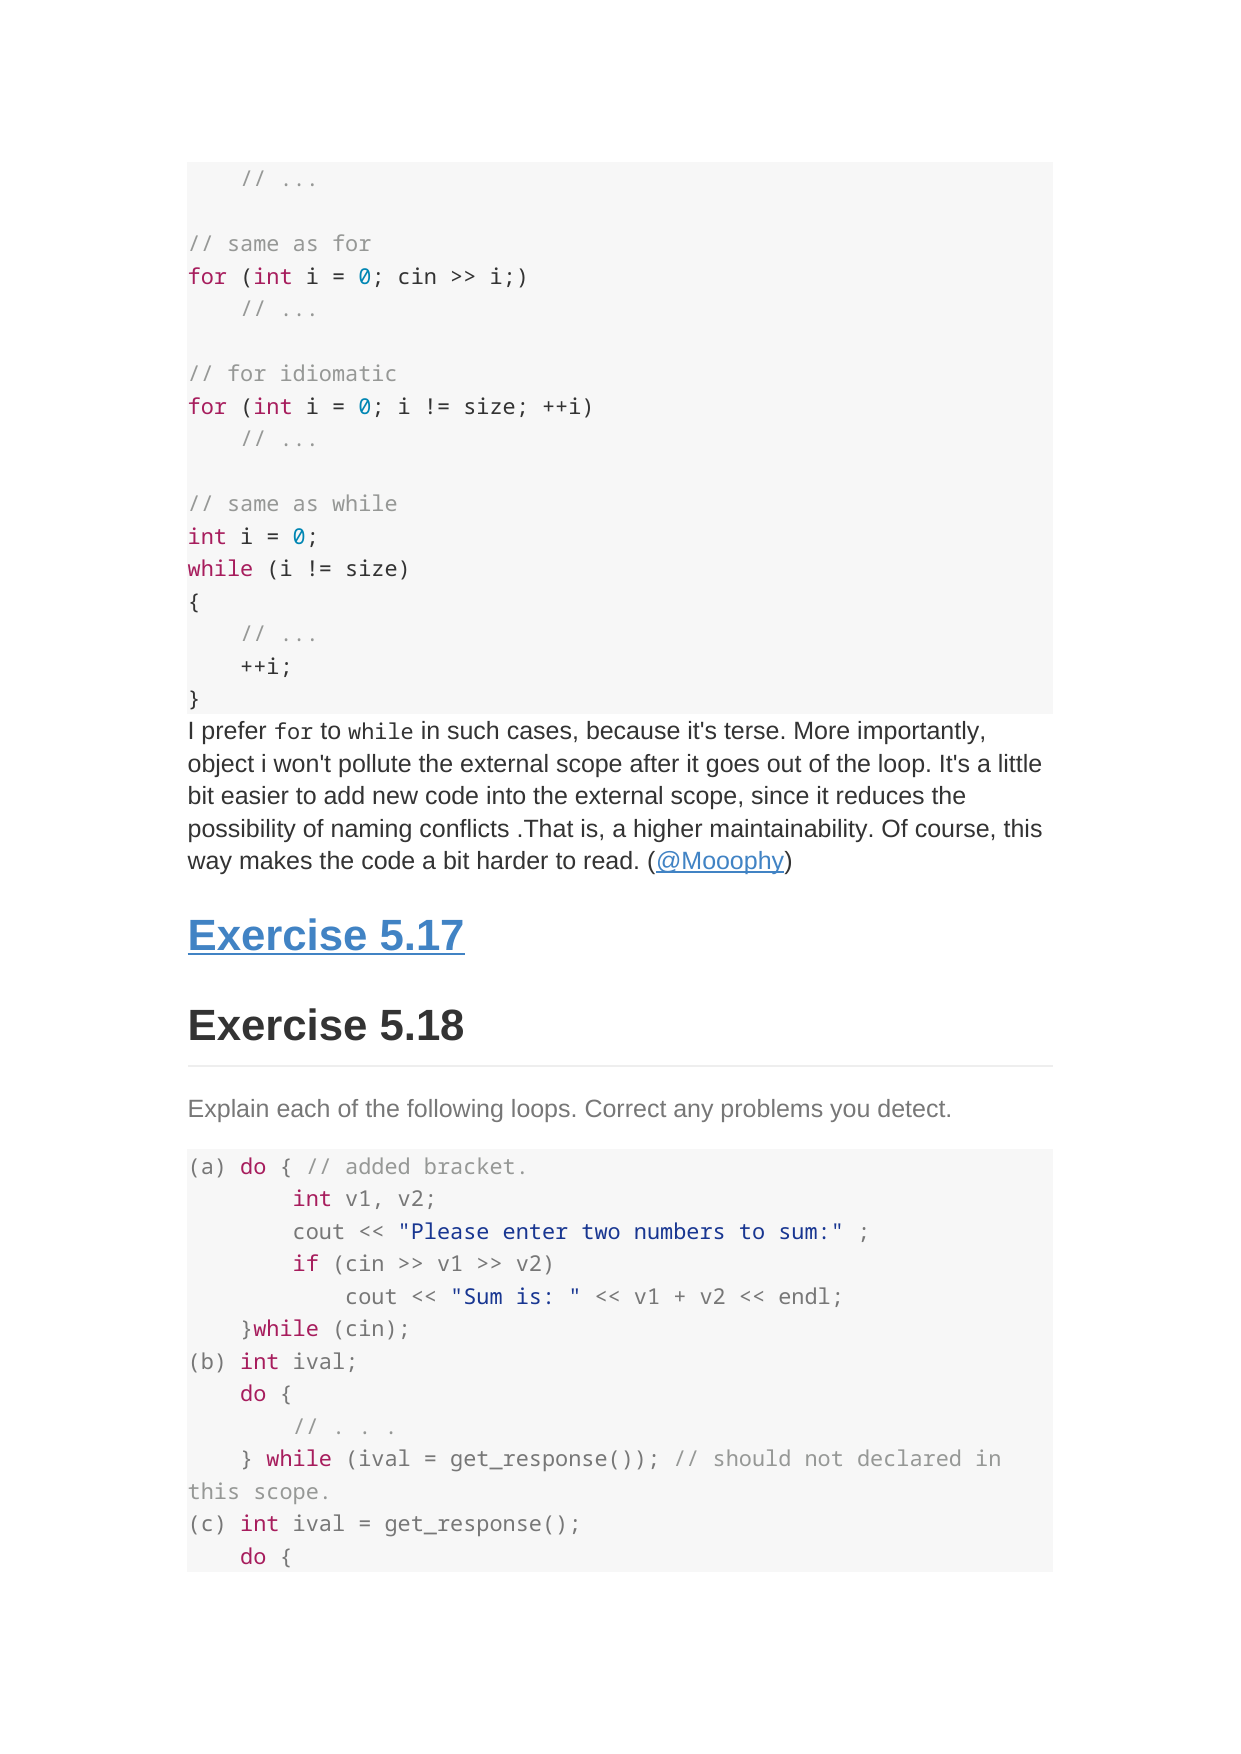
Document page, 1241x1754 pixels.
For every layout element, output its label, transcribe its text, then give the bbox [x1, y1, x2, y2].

text I prefer for to while in such cases, because it's terse. More importantly, object i won't pollute the external scope after it goes out of the loop. It's a little bit easier to add new code into the external scope, since it reduces the possibility of naming conflicts .That is, a higher maintainability. Of course, this way makes the code a bit harder to read. (@Mooophy) [187, 714, 1053, 877]
text for (int i = 0; i != size; ++i) [187, 389, 1053, 422]
text // for idiomatic [187, 357, 1053, 389]
text // ... [187, 422, 1053, 454]
text do { [187, 1539, 1053, 1572]
text }while (cin); [187, 1312, 1053, 1344]
text // ... [187, 162, 1053, 194]
text cout << "Please enter two numbers to sum:" ; [187, 1214, 1053, 1247]
text ++i; [187, 649, 1053, 682]
text int i = 0; [187, 519, 1053, 552]
subtitle Exercise 5.18 [187, 992, 1053, 1067]
text cout << "Sum is: " << v1 + v2 << endl; [187, 1279, 1053, 1312]
text (a) do { // added bracket. [187, 1149, 1053, 1182]
text // ... [187, 292, 1053, 324]
text } while (ival = get_response()); // should not declared in this scope. [187, 1442, 1053, 1507]
subtitle Exercise 5.17 [187, 902, 1053, 967]
text { [187, 584, 1053, 617]
text while (i != size) [187, 552, 1053, 584]
text int v1, v2; [187, 1182, 1053, 1214]
text if (cin >> v1 >> v2) [187, 1247, 1053, 1279]
text } [187, 682, 1053, 714]
text // same as for [187, 227, 1053, 259]
text // . . . [187, 1409, 1053, 1442]
text // same as while [187, 487, 1053, 519]
text Explain each of the following loops. Correct any problems you detect. [187, 1092, 1053, 1124]
text for (int i = 0; cin >> i;) [187, 259, 1053, 292]
text (c) int ival = get_response(); [187, 1507, 1053, 1539]
text do { [187, 1377, 1053, 1409]
text (b) int ival; [187, 1344, 1053, 1377]
text // ... [187, 617, 1053, 649]
